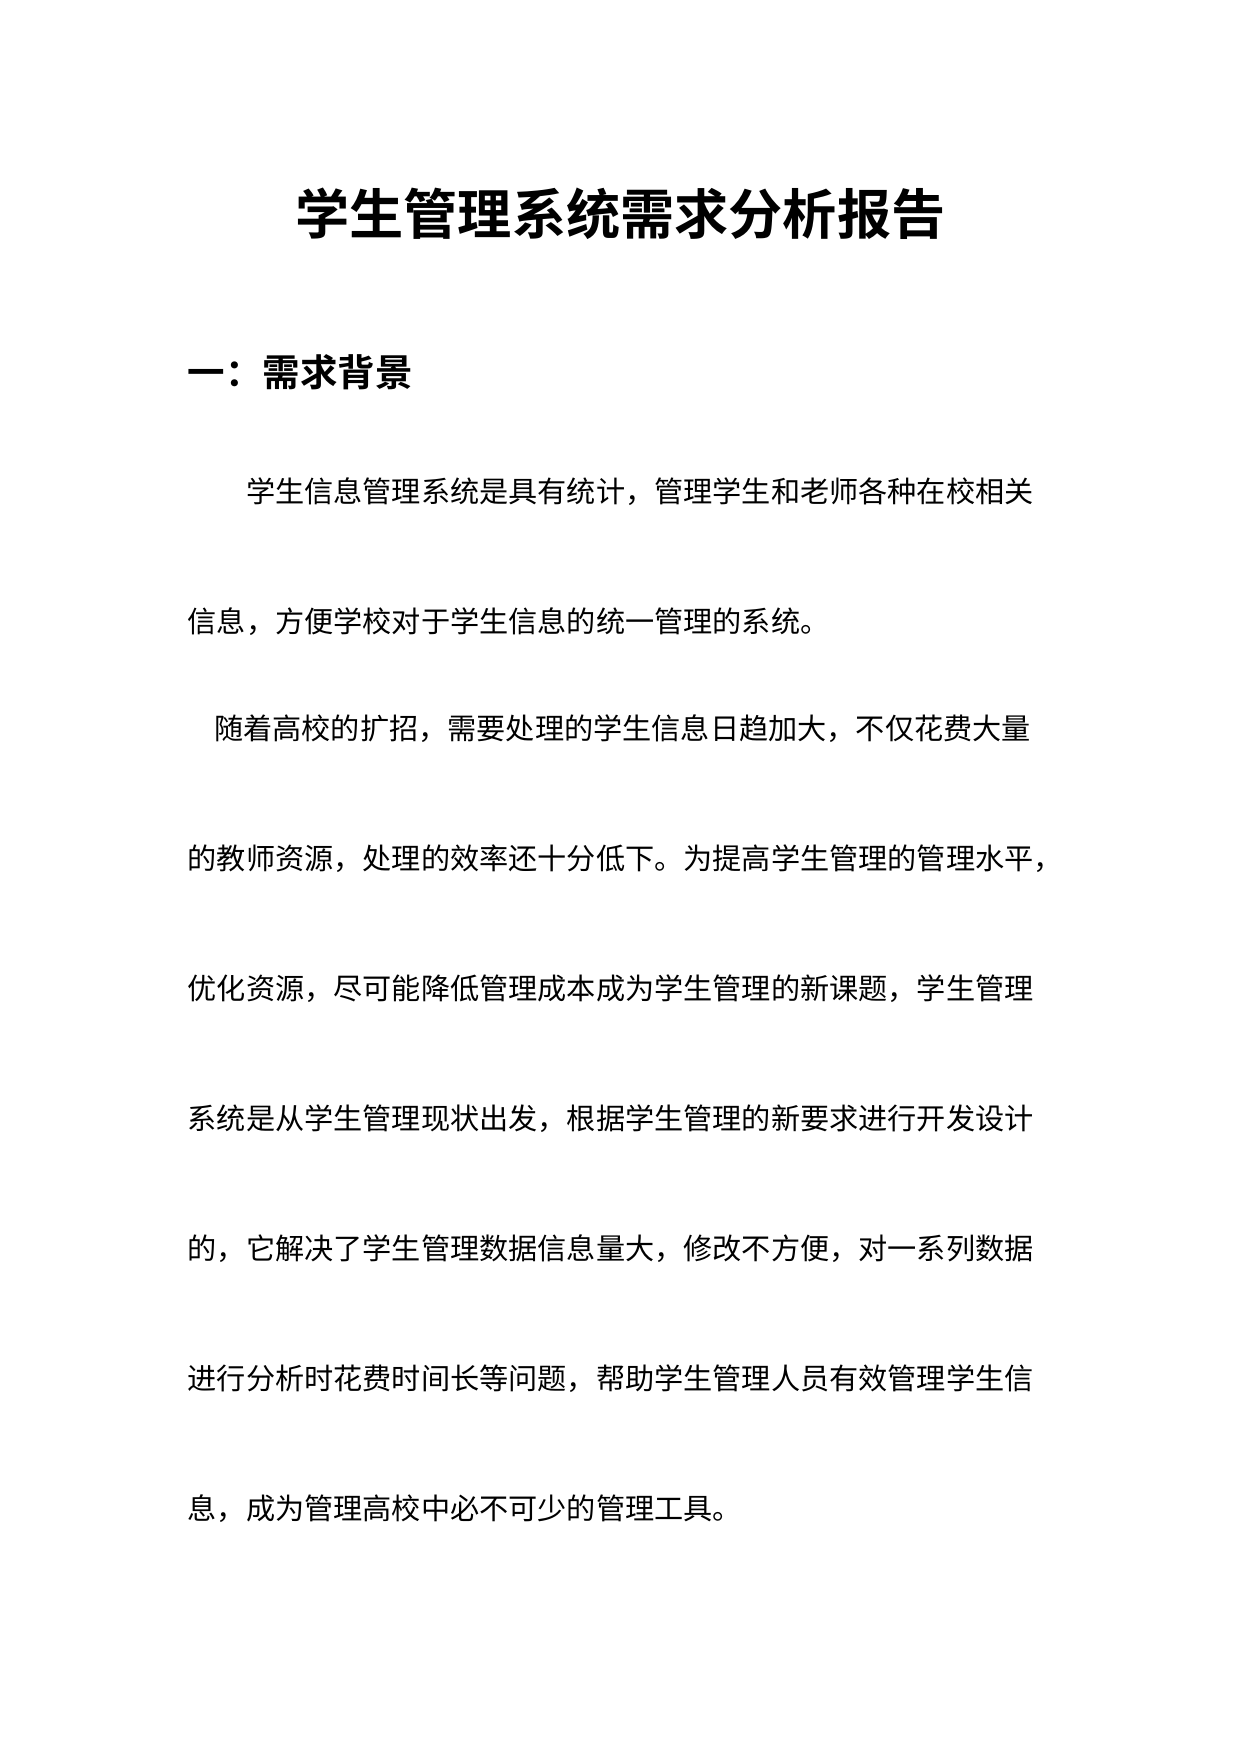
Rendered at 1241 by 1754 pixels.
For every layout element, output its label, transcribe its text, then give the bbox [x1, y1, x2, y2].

text 随着高校的扩招，需要处理的学生信息日趋加大，不仅花费大量的教师资源，处理的效率还十分低下。为提高学生管理的管理水平，优化资源，尽可能降低管理成本成为学生管理的新课题，学生管理系统是从学生管理现状出发，根据学生管理的新要求进行开发设计的，它解决了学生管理数据信息量大，修改不方便，对一系列数据进行分析时花费时间长等问题，帮助学生管理人员有效管理学生信息，成为管理高校中必不可少的管理工具。 [187, 694, 1053, 1539]
text 一：需求背景 [187, 338, 1007, 403]
text 学生信息管理系统是具有统计，管理学生和老师各种在校相关信息，方便学校对于学生信息的统一管理的系统。 [187, 457, 1053, 652]
text 学生管理系统需求分析报告 [187, 162, 1053, 259]
